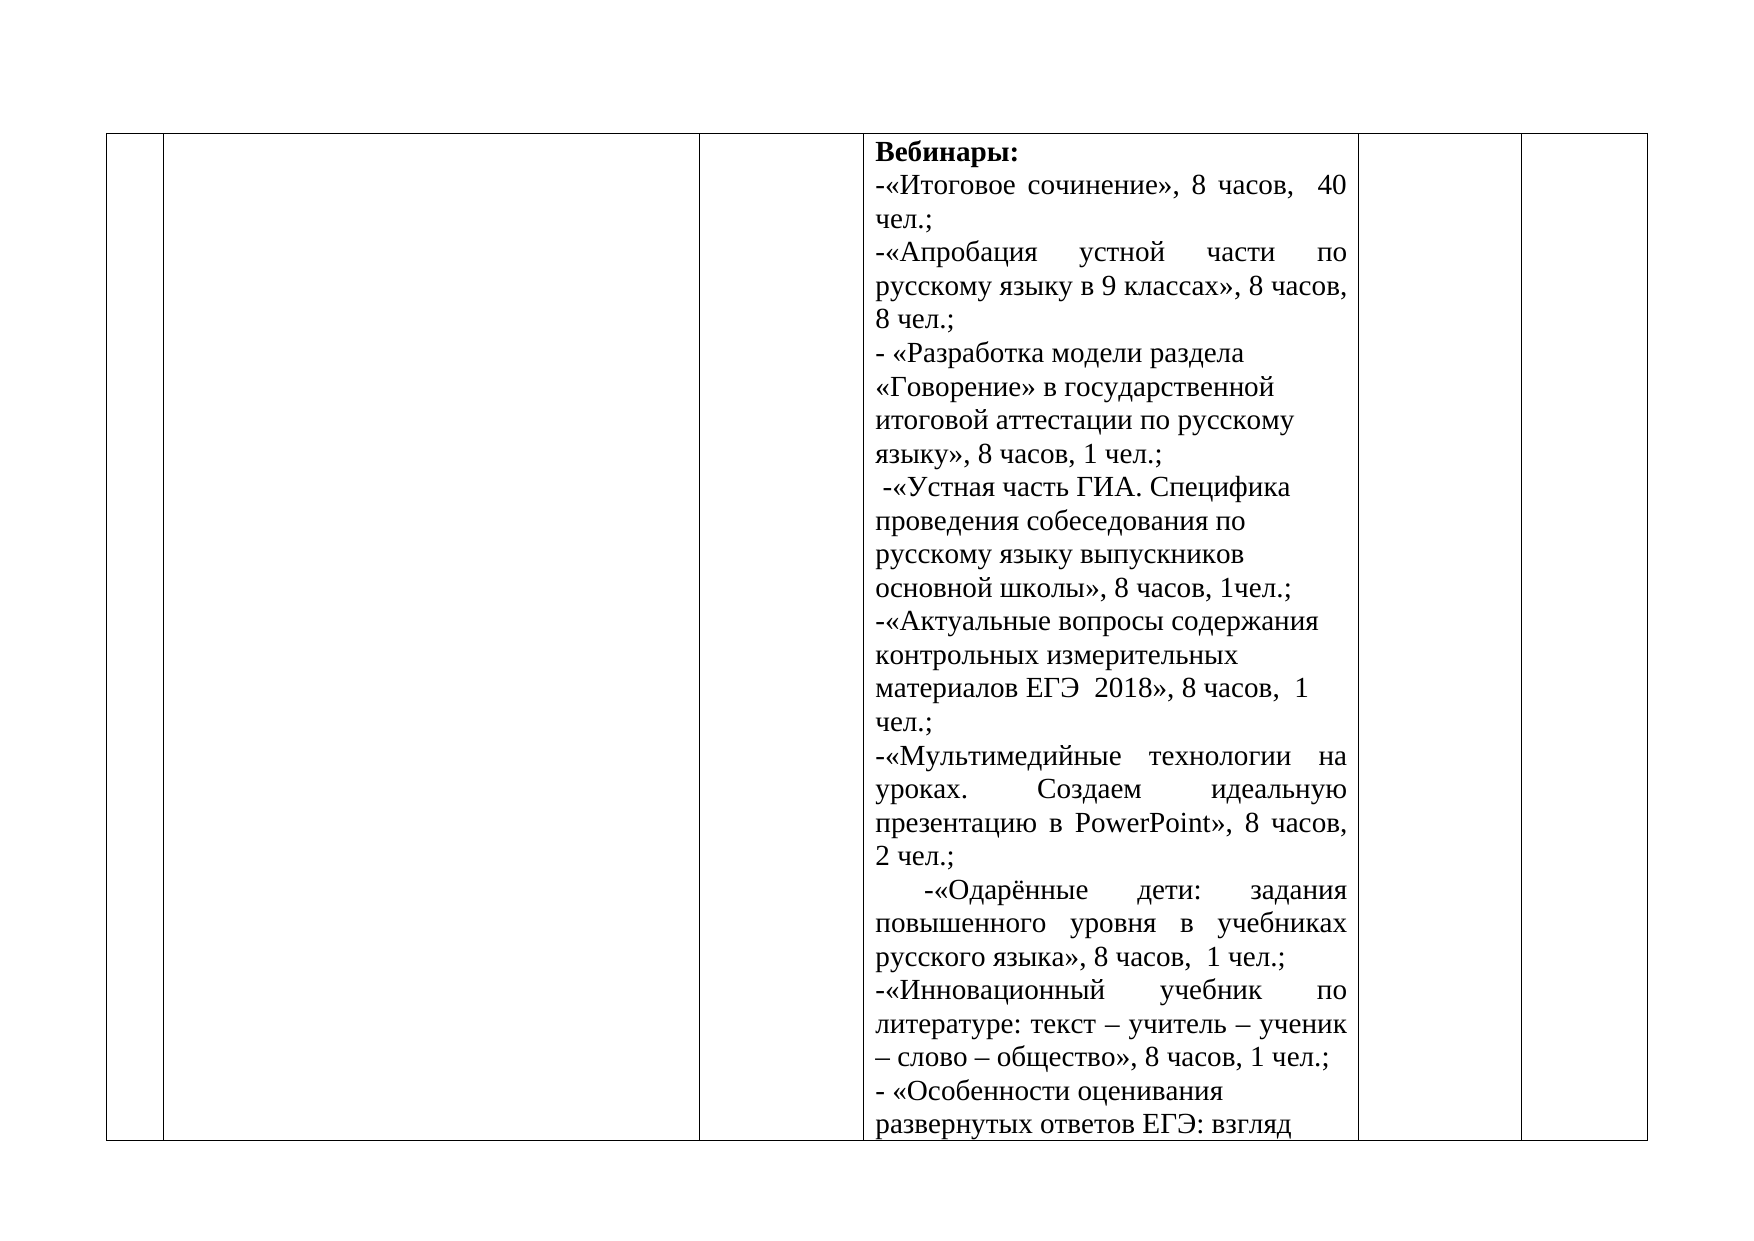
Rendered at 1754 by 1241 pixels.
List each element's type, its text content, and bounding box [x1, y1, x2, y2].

table_cell _ [700, 134, 863, 1140]
table_cell _ [1359, 134, 1521, 1140]
table_cell 1 [107, 134, 163, 1140]
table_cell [864, 134, 1358, 1140]
table_cell _ [1522, 134, 1647, 1140]
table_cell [164, 134, 699, 1140]
